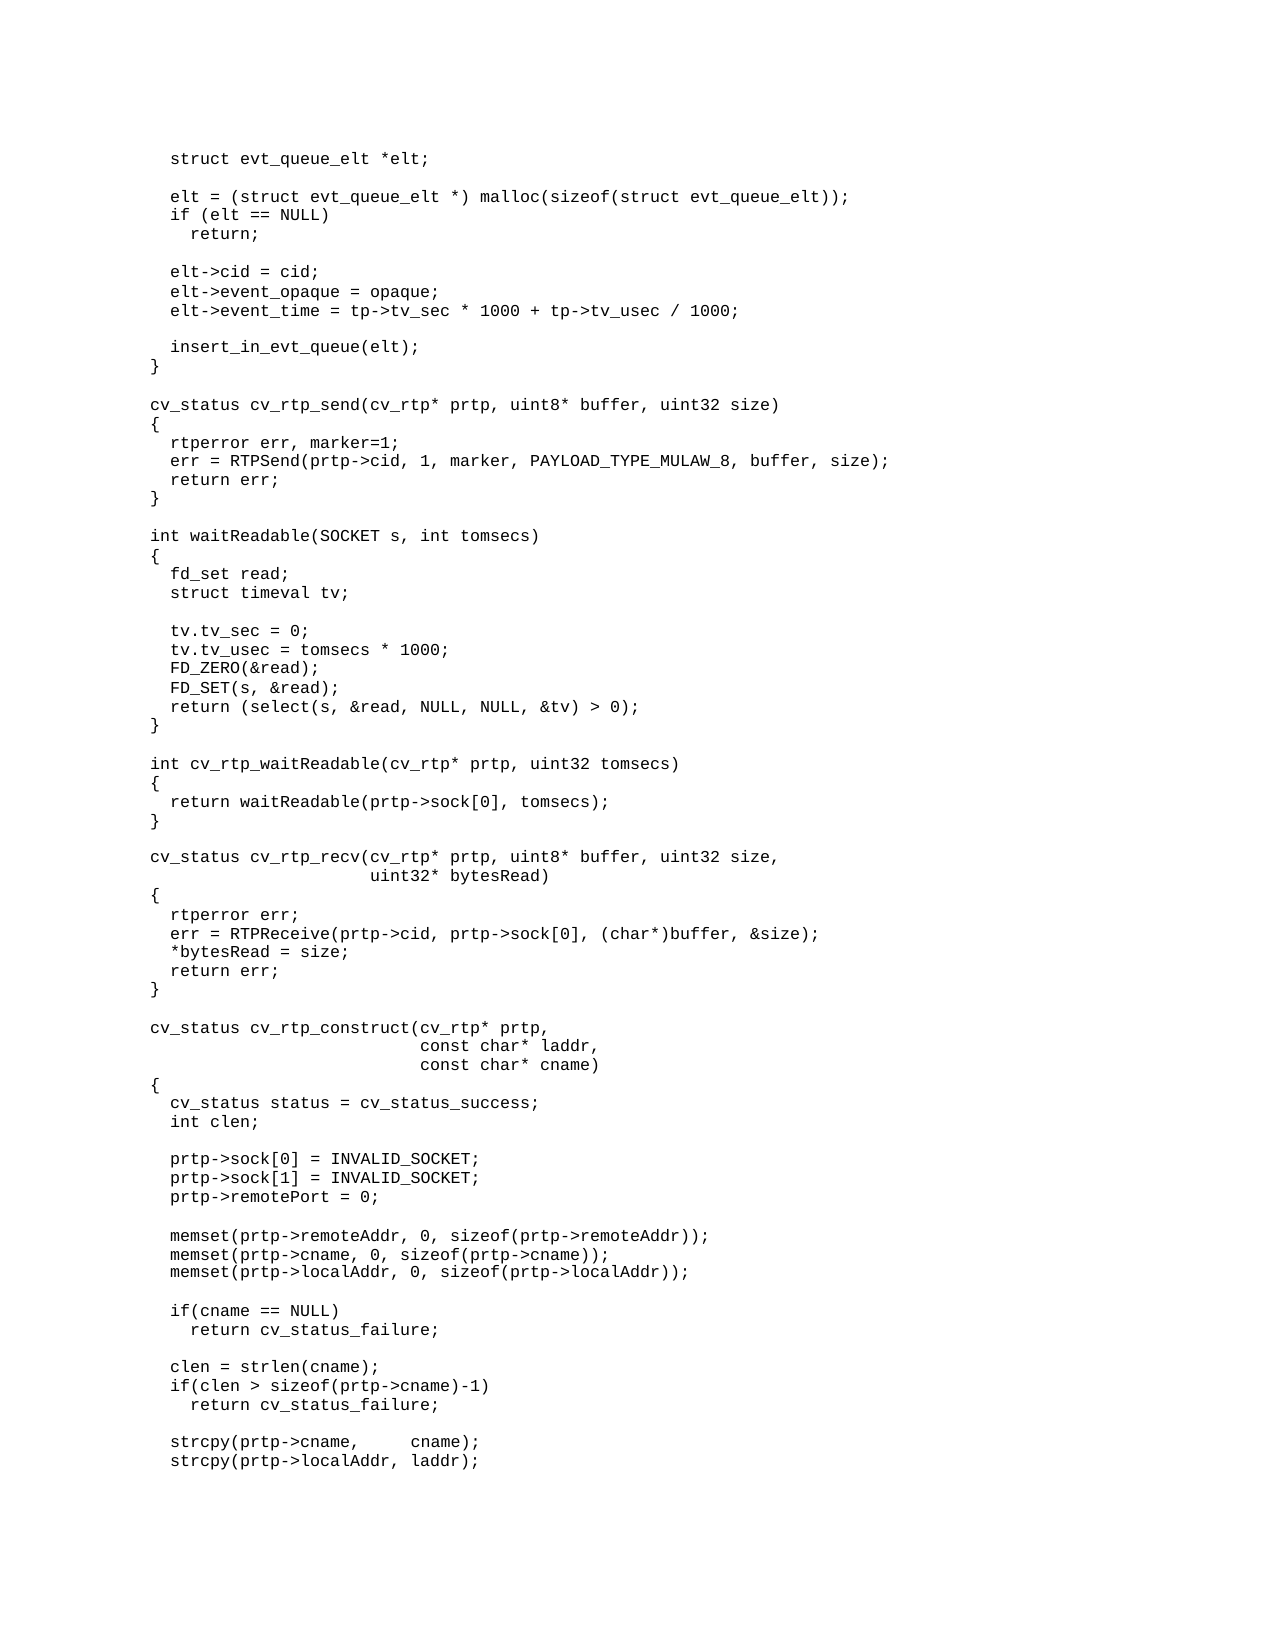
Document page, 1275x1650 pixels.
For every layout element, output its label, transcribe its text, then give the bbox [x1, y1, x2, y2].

text rtperror err; [170, 905, 1183, 924]
text return waitReadable(prtp->sock[0], tomsecs); [170, 792, 1183, 811]
text int waitReadable(SOCKET s, int tomsecs) [150, 528, 1183, 547]
text *bytesRead = size; return err; [170, 943, 352, 981]
text cv_status cv_rtp_recv(cv_rtp* prtp, uint8* buffer, uint32 size, uint32* bytesRead) [150, 849, 782, 886]
text return (select(s, &read, NULL, NULL, &tv) > 0); [170, 698, 1183, 717]
text err = RTPReceive(prtp->cid, prtp->sock[0], (char*)buffer, &size); [170, 924, 1183, 943]
text if(cname == NULL) [170, 1302, 1183, 1321]
text elt = (struct evt_queue_elt *) malloc(sizeof(struct evt_queue_elt)); if (elt == NULL) [170, 188, 852, 226]
text elt->cid = cid; [170, 263, 1183, 282]
text { [150, 773, 1183, 792]
text { [150, 886, 1183, 905]
text memset(prtp->localAddr, 0, sizeof(prtp->localAddr)); [170, 1264, 1183, 1283]
text rtperror err, marker=1; [170, 433, 1183, 452]
text { [150, 414, 1183, 433]
text prtp->sock[0] = INVALID_SOCKET; prtp->sock[1] = INVALID_SOCKET; prtp->remotePort = 0; [170, 1151, 480, 1207]
text insert_in_evt_queue(elt); [170, 339, 1183, 358]
text const char* laddr, const char* cname) [420, 1037, 602, 1075]
text return; [190, 226, 1183, 245]
text cv_status cv_rtp_construct(cv_rtp* prtp, [150, 1019, 1183, 1037]
text } [150, 981, 1183, 1000]
text { [150, 547, 1183, 565]
text } [150, 490, 1183, 509]
text memset(prtp->remoteAddr, 0, sizeof(prtp->remoteAddr)); [170, 1226, 1183, 1245]
text memset(prtp->cname, 0, sizeof(prtp->cname)); [170, 1245, 1183, 1264]
text if(clen > sizeof(prtp->cname)-1) return cv_status_failure; [170, 1377, 492, 1415]
text struct evt_queue_elt *elt; [170, 150, 1183, 169]
text elt->event_opaque = opaque; [170, 282, 1183, 301]
text cv_status status = cv_status_success; int clen; [170, 1094, 542, 1132]
text tv.tv_sec = 0; [170, 622, 1183, 641]
text cv_status cv_rtp_send(cv_rtp* prtp, uint8* buffer, uint32 size) [150, 396, 1183, 414]
text fd_set read; struct timeval tv; [170, 566, 350, 603]
text } [150, 811, 1183, 830]
text err = RTPSend(prtp->cid, 1, marker, PAYLOAD_TYPE_MULAW_8, buffer, size); return err; [170, 452, 892, 490]
text int cv_rtp_waitReadable(cv_rtp* prtp, uint32 tomsecs) [150, 754, 1183, 773]
text clen = strlen(cname); [170, 1358, 1183, 1377]
text FD_SET(s, &read); [170, 679, 1183, 698]
text tv.tv_usec = tomsecs * 1000; FD_ZERO(&read); [170, 641, 452, 679]
text } [150, 358, 1183, 377]
text return cv_status_failure; [190, 1321, 1183, 1339]
text elt->event_time = tp->tv_sec * 1000 + tp->tv_usec / 1000; [170, 301, 1183, 320]
text strcpy(prtp->cname, cname); strcpy(prtp->localAddr, laddr); [170, 1434, 480, 1471]
text } [150, 717, 1183, 736]
text { [150, 1075, 1183, 1094]
